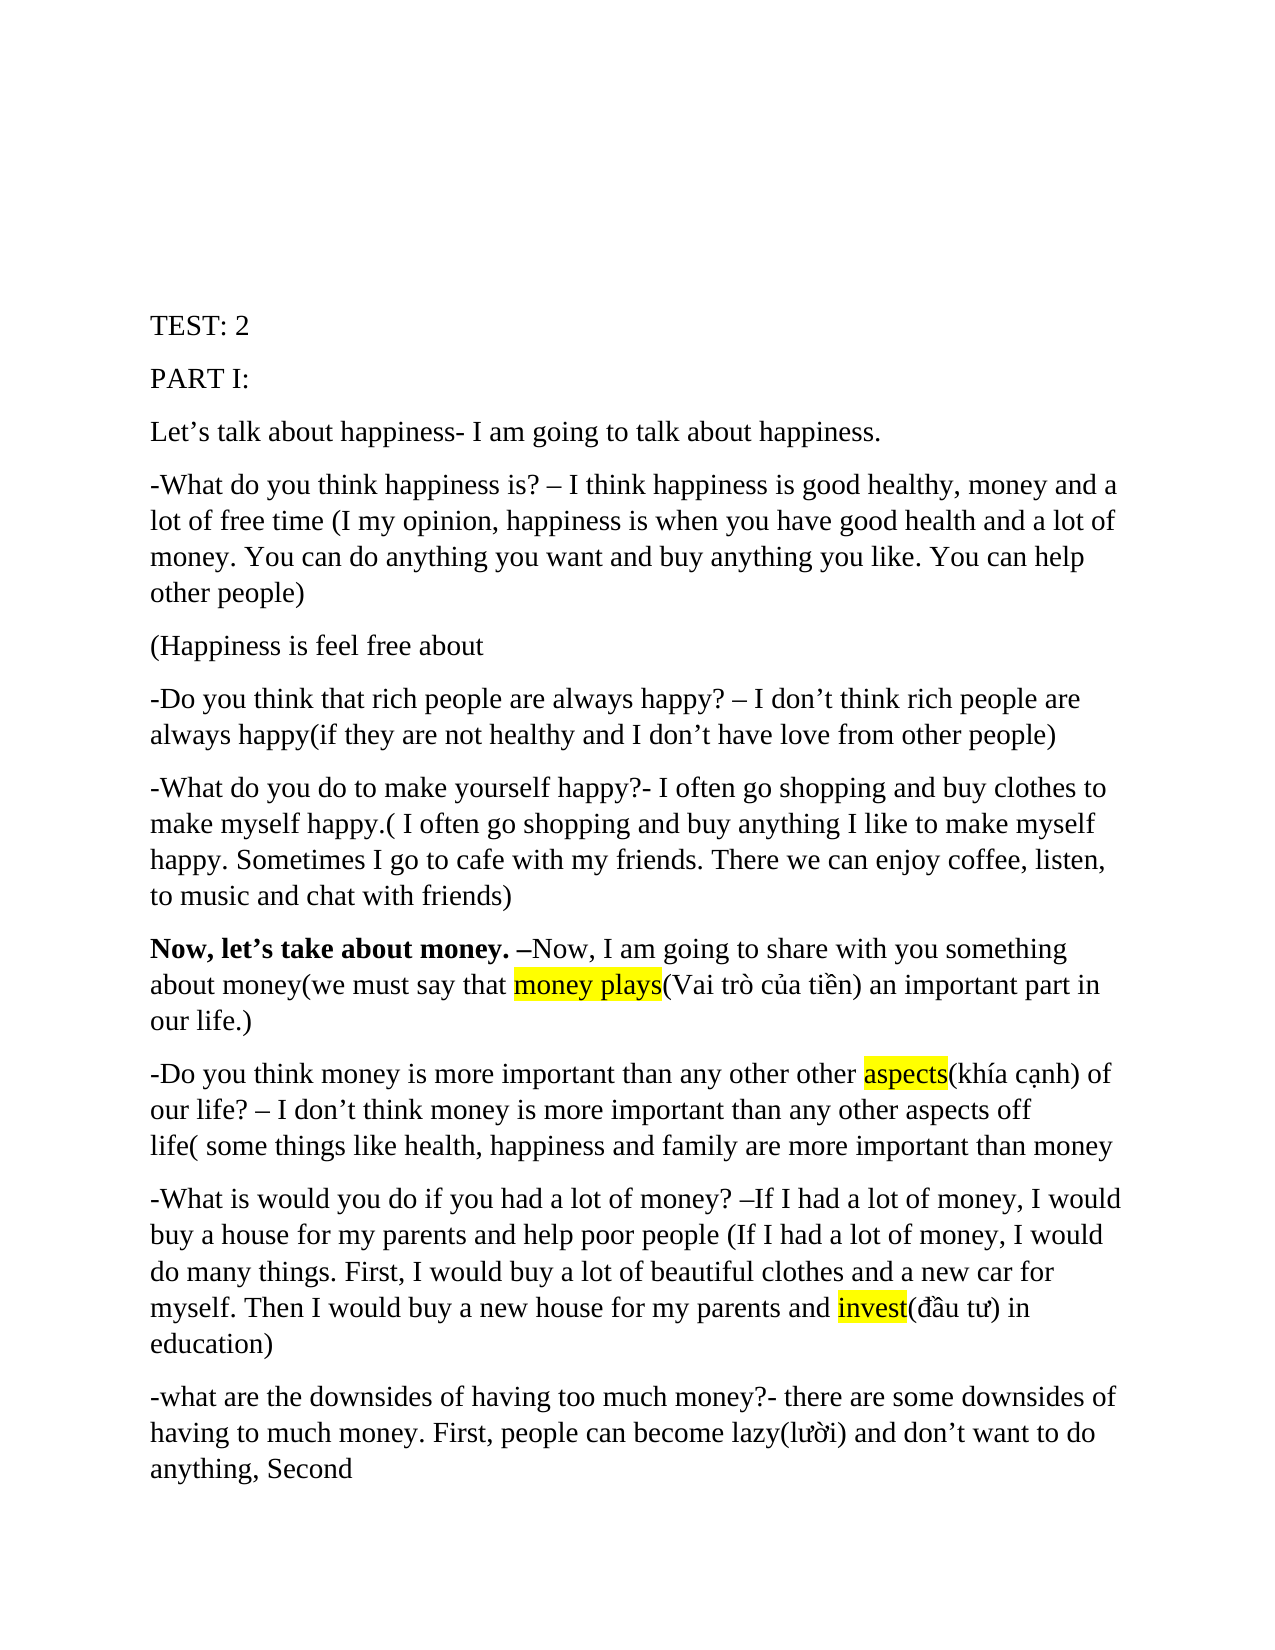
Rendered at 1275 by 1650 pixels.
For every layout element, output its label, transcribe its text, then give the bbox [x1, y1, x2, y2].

text (Happiness is feel free about [150, 628, 1125, 662]
text -Do you think that rich people are always happy? – I don’t think rich people are always happy(if they are not healthy and I don’t have love from other people) [150, 681, 1125, 751]
text -What do you think happiness is? – I think happiness is good healthy, money and a lot of free time (I my opinion, happiness is when you have good health and a lot of money. You can do anything you want and buy anything you like. You can help other people) [150, 467, 1125, 609]
text -what are the downsides of having too much money?- there are some downsides of having to much money. First, people can become lazy(lười) and don’t want to do anything, Second [150, 1379, 1125, 1484]
text -What do you do to make yourself happy?- I often go shopping and buy clothes to make myself happy.( I often go shopping and buy anything I like to make myself happy. Sometimes I go to cafe with my friends. There we can enjoy coffee, listen, to music and chat with friends) [150, 770, 1125, 912]
text Now, let’s take about money. –Now, I am going to share with you something about money(we must say that money plays(Vai trò của tiền) an important part in our life.) [150, 931, 1125, 1037]
text -What is would you do if you had a lot of money? –If I had a lot of money, I would buy a house for my parents and help poor people (If I had a lot of money, I would do many things. First, I would buy a lot of beautiful clothes and a new car for myself. Then I would buy a new house for my parents and invest(đầu tư) in education) [150, 1181, 1125, 1359]
text Let’s talk about happiness- I am going to talk about happiness. [150, 414, 1125, 448]
text PART I: [150, 361, 1125, 395]
text TEST: 2 [150, 308, 1125, 342]
text -Do you think money is more important than any other other aspects(khía cạnh) of our life? – I don’t think money is more important than any other aspects off life( some things like health, happiness and family are more important than money [150, 1056, 1125, 1162]
